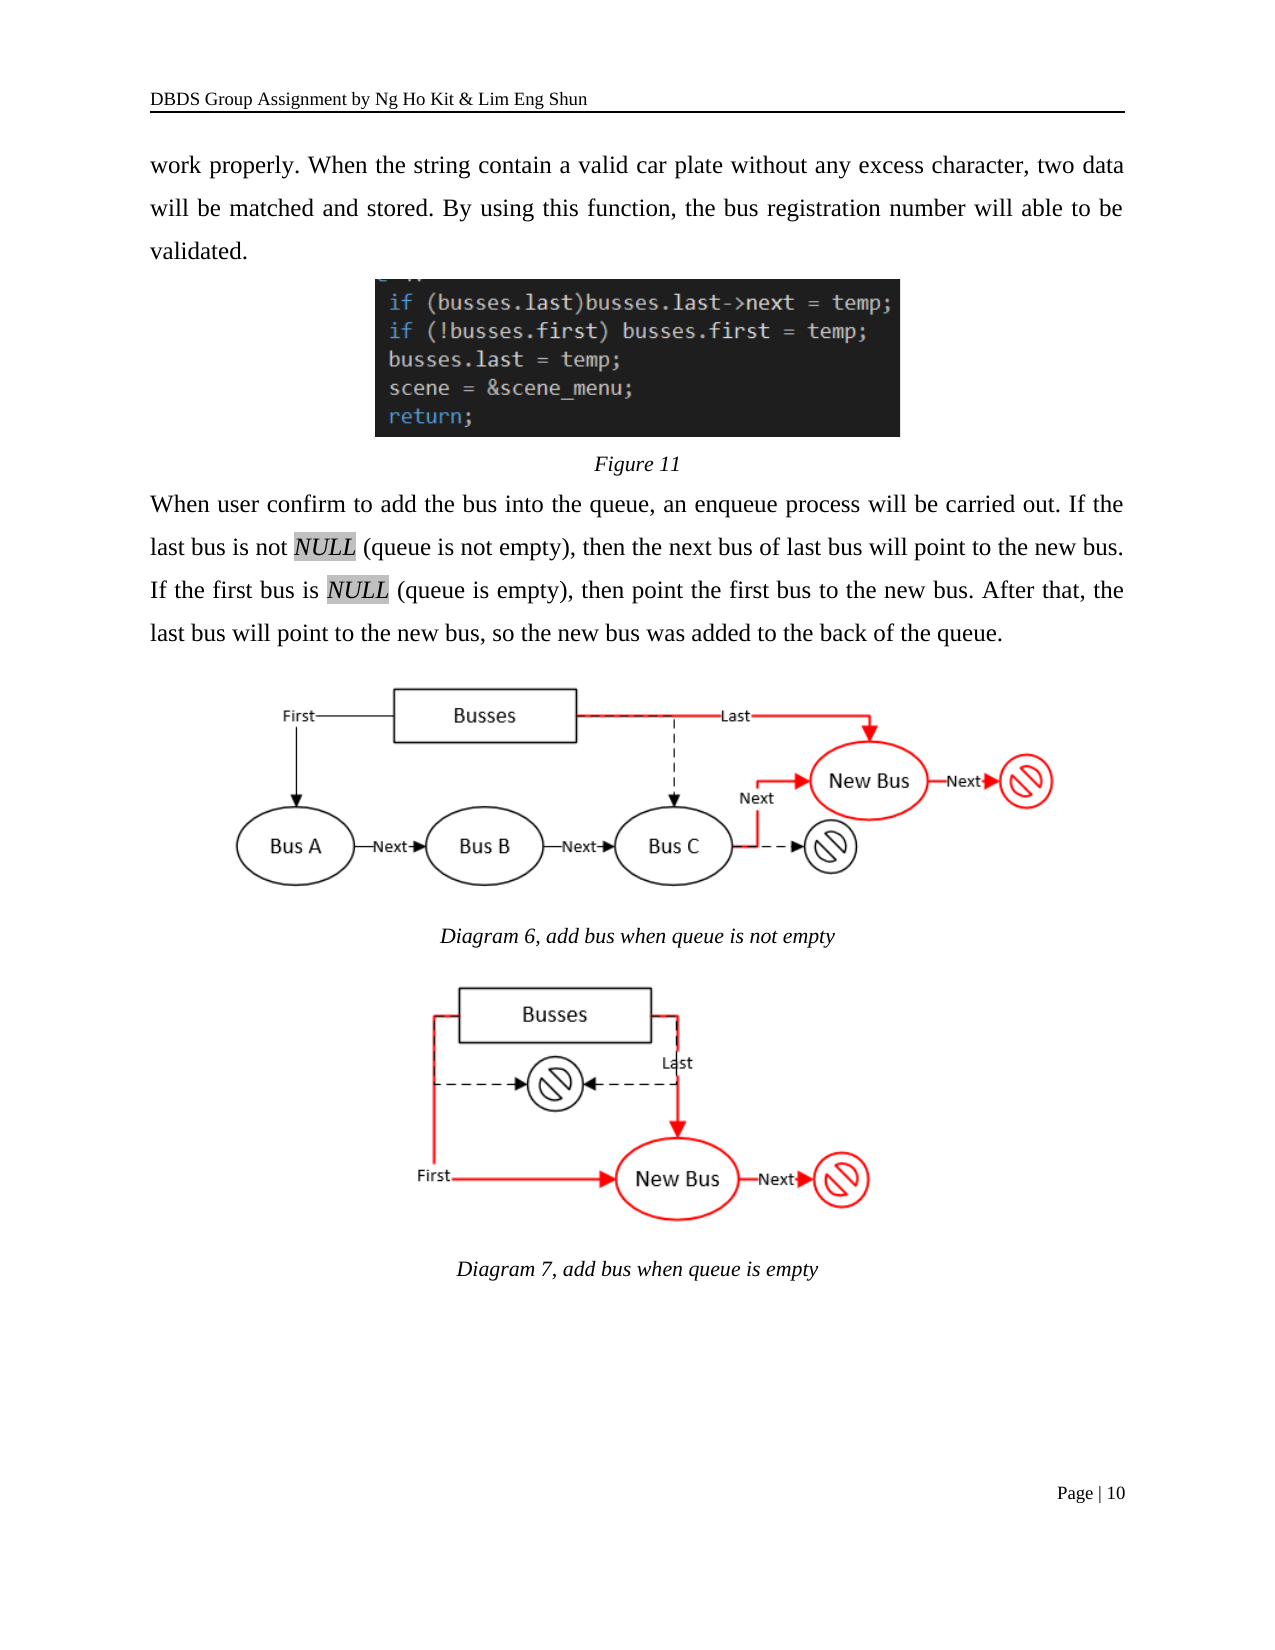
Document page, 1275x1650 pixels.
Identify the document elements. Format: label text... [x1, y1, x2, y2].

text Figure 11 [150, 451, 1125, 476]
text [150, 150, 1125, 265]
picture [375, 279, 901, 437]
text Diagram 6, add bus when queue is not empty [150, 923, 1125, 948]
picture [387, 960, 888, 1242]
text Diagram 7, add bus when queue is empty [150, 1256, 1125, 1281]
picture [203, 661, 1072, 909]
text When user confirm to add the bus into the queue, an enqueue process will be carried out. If the last bus is not NULL (queue is not empty), then the next bus of last bus will point to the new bus. If the first bus is NULL (queue is empty), then point the first bus to the new bus. After that, the last bus will point to the new bus, so the new bus was added to the back of the queue. [150, 489, 1125, 647]
